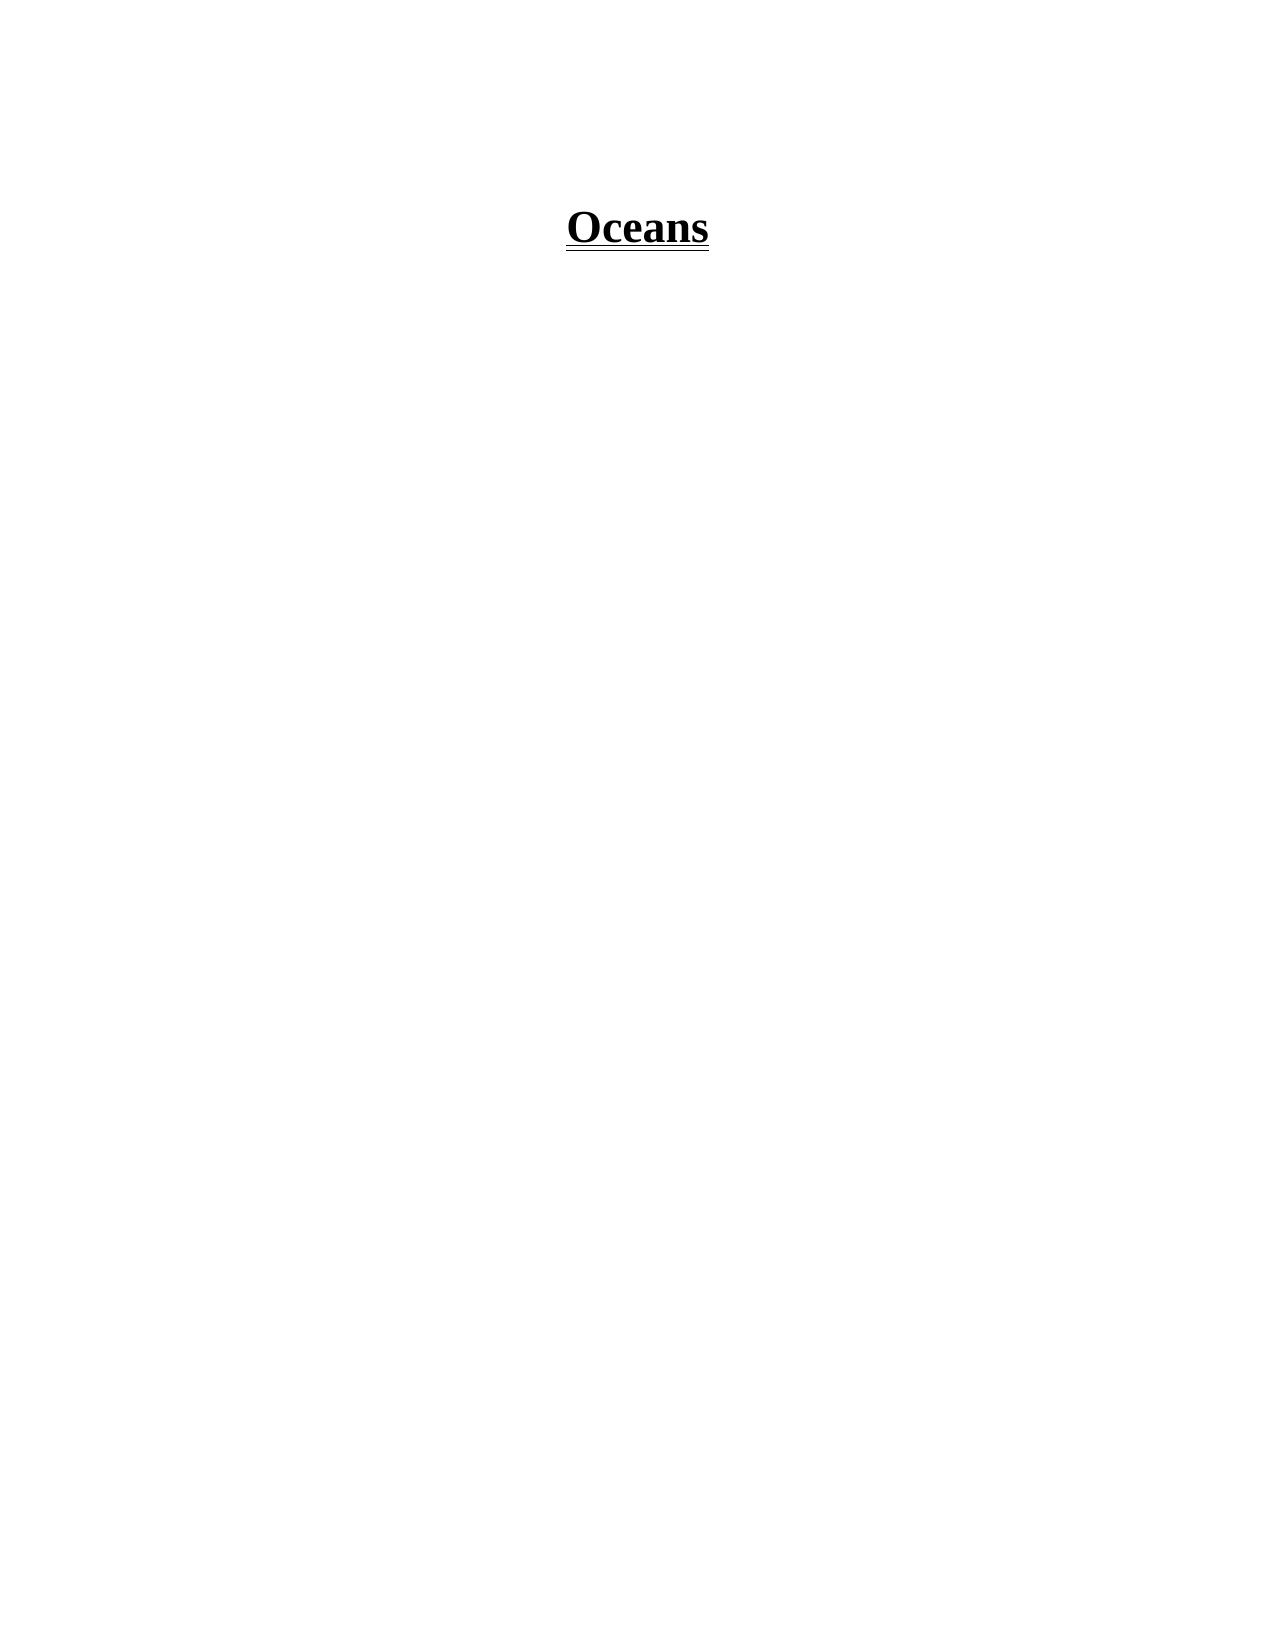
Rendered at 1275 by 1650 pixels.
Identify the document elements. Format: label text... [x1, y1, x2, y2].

subtitle Oceans [150, 200, 1125, 253]
